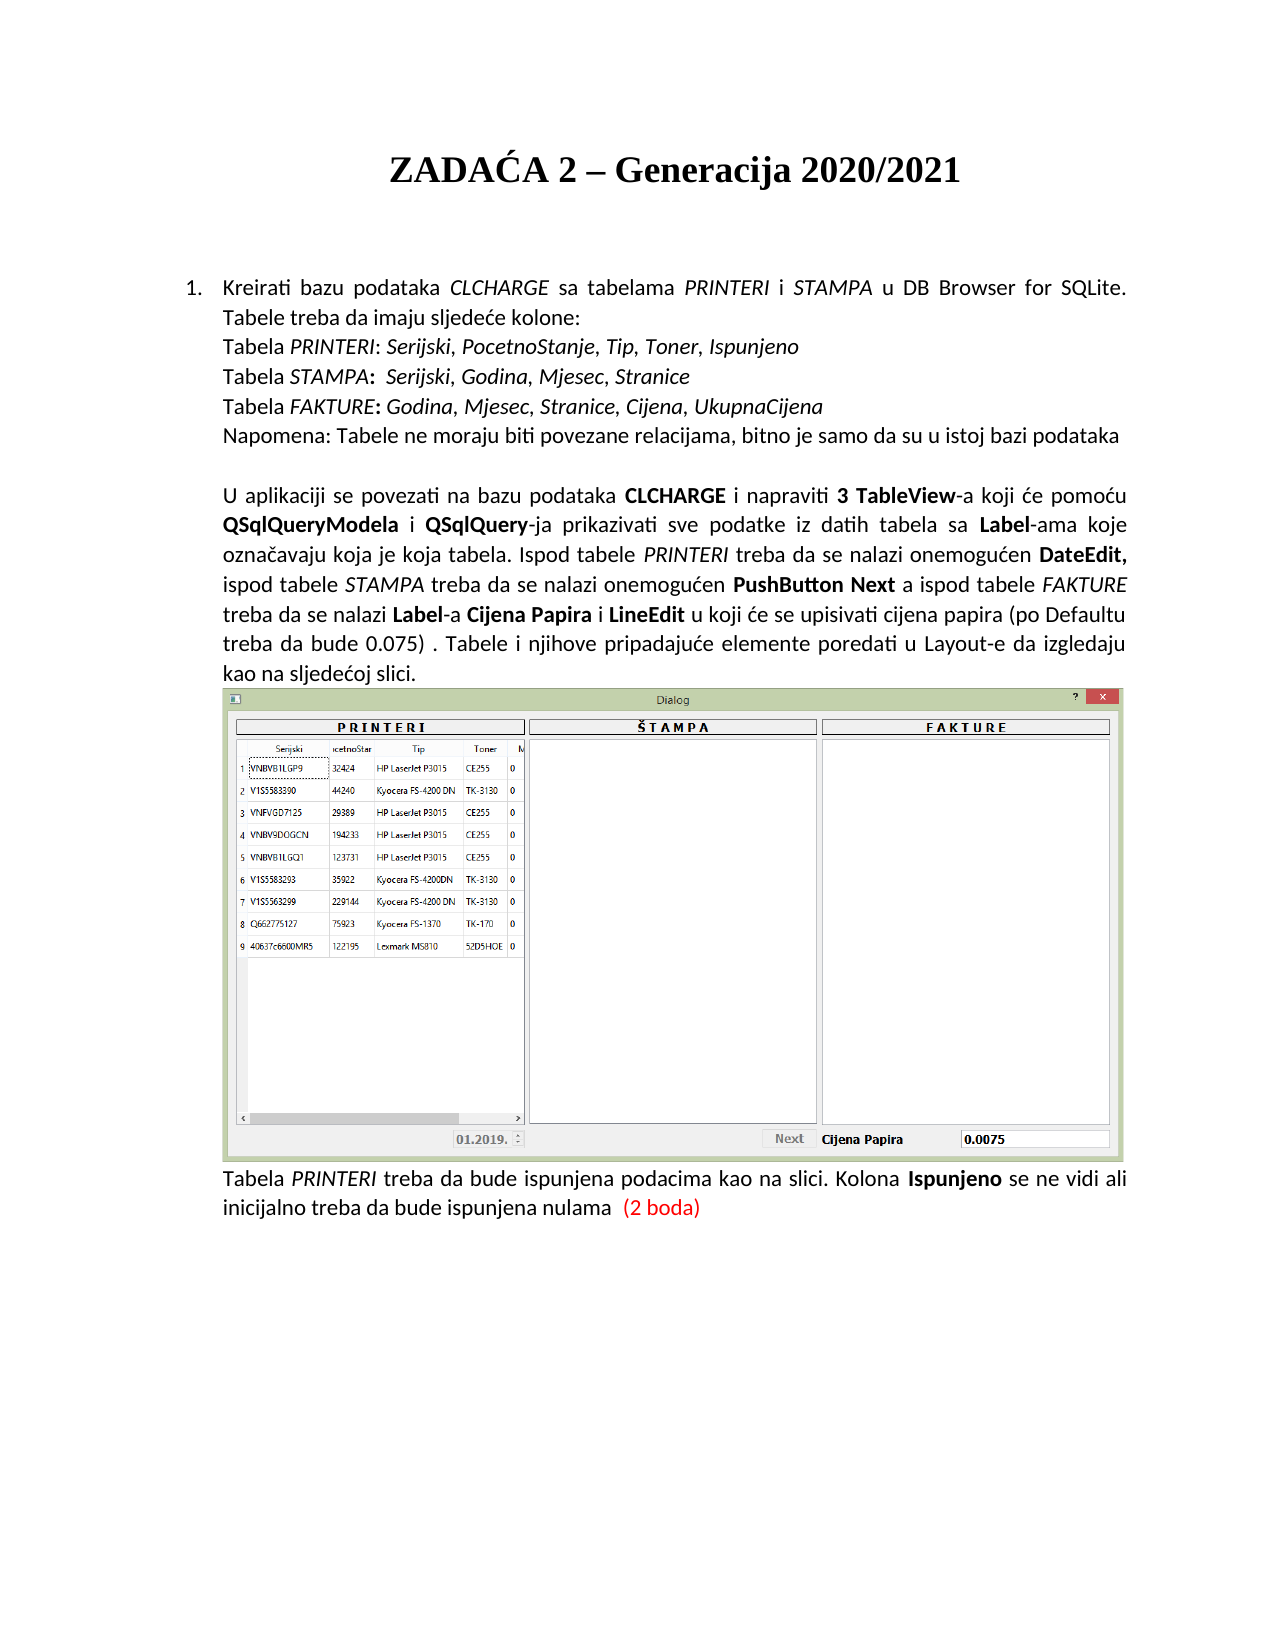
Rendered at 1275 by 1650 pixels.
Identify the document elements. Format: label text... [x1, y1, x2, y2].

list Tabela FAKTURE: Godina, Mjesec, Stranice, Cijena, UkupnaCijena [223, 392, 1127, 420]
list Tabela STAMPA: Serijski, Godina, Mjesec, Stranice [223, 362, 1127, 390]
list Kreirati bazu podataka CLCHARGE sa tabelama PRINTERI i STAMPA u DB Browser for SQLite. Tabele treba da imaju sljedeće kolone: [185, 273, 1127, 331]
picture [222, 688, 1124, 1162]
list ZADAĆA 2 – Generacija 2020/2021 [223, 148, 1127, 191]
list Tabela PRINTERI: Serijski, PocetnoStanje, Tip, Toner, Ispunjeno [223, 332, 1127, 361]
list Napomena: Tabele ne moraju biti povezane relacijama, bitno je samo da su u istoj bazi podataka U aplikaciji se povezati na bazu podataka CLCHARGE i napraviti 3 TableView-a koji će pomoću QSqlQueryModela i QSqlQuery-ja prikazivati sve podatke iz datih tabela sa Label-ama koje označavaju koja je koja tabela. Ispod tabele PRINTERI treba da se nalazi onemogućen DateEdit, ispod tabele STAMPA treba da se nalazi onemogućen PushButton Next a ispod tabele FAKTURE treba da se nalazi Label-a Cijena Papira i LineEdit u koji će se upisivati cijena papira (po Defaultu treba da bude 0.075) . Tabele i njihove pripadajuće elemente poredati u Layout-e da izgledaju kao na sljedećoj slici. [223, 422, 1127, 687]
